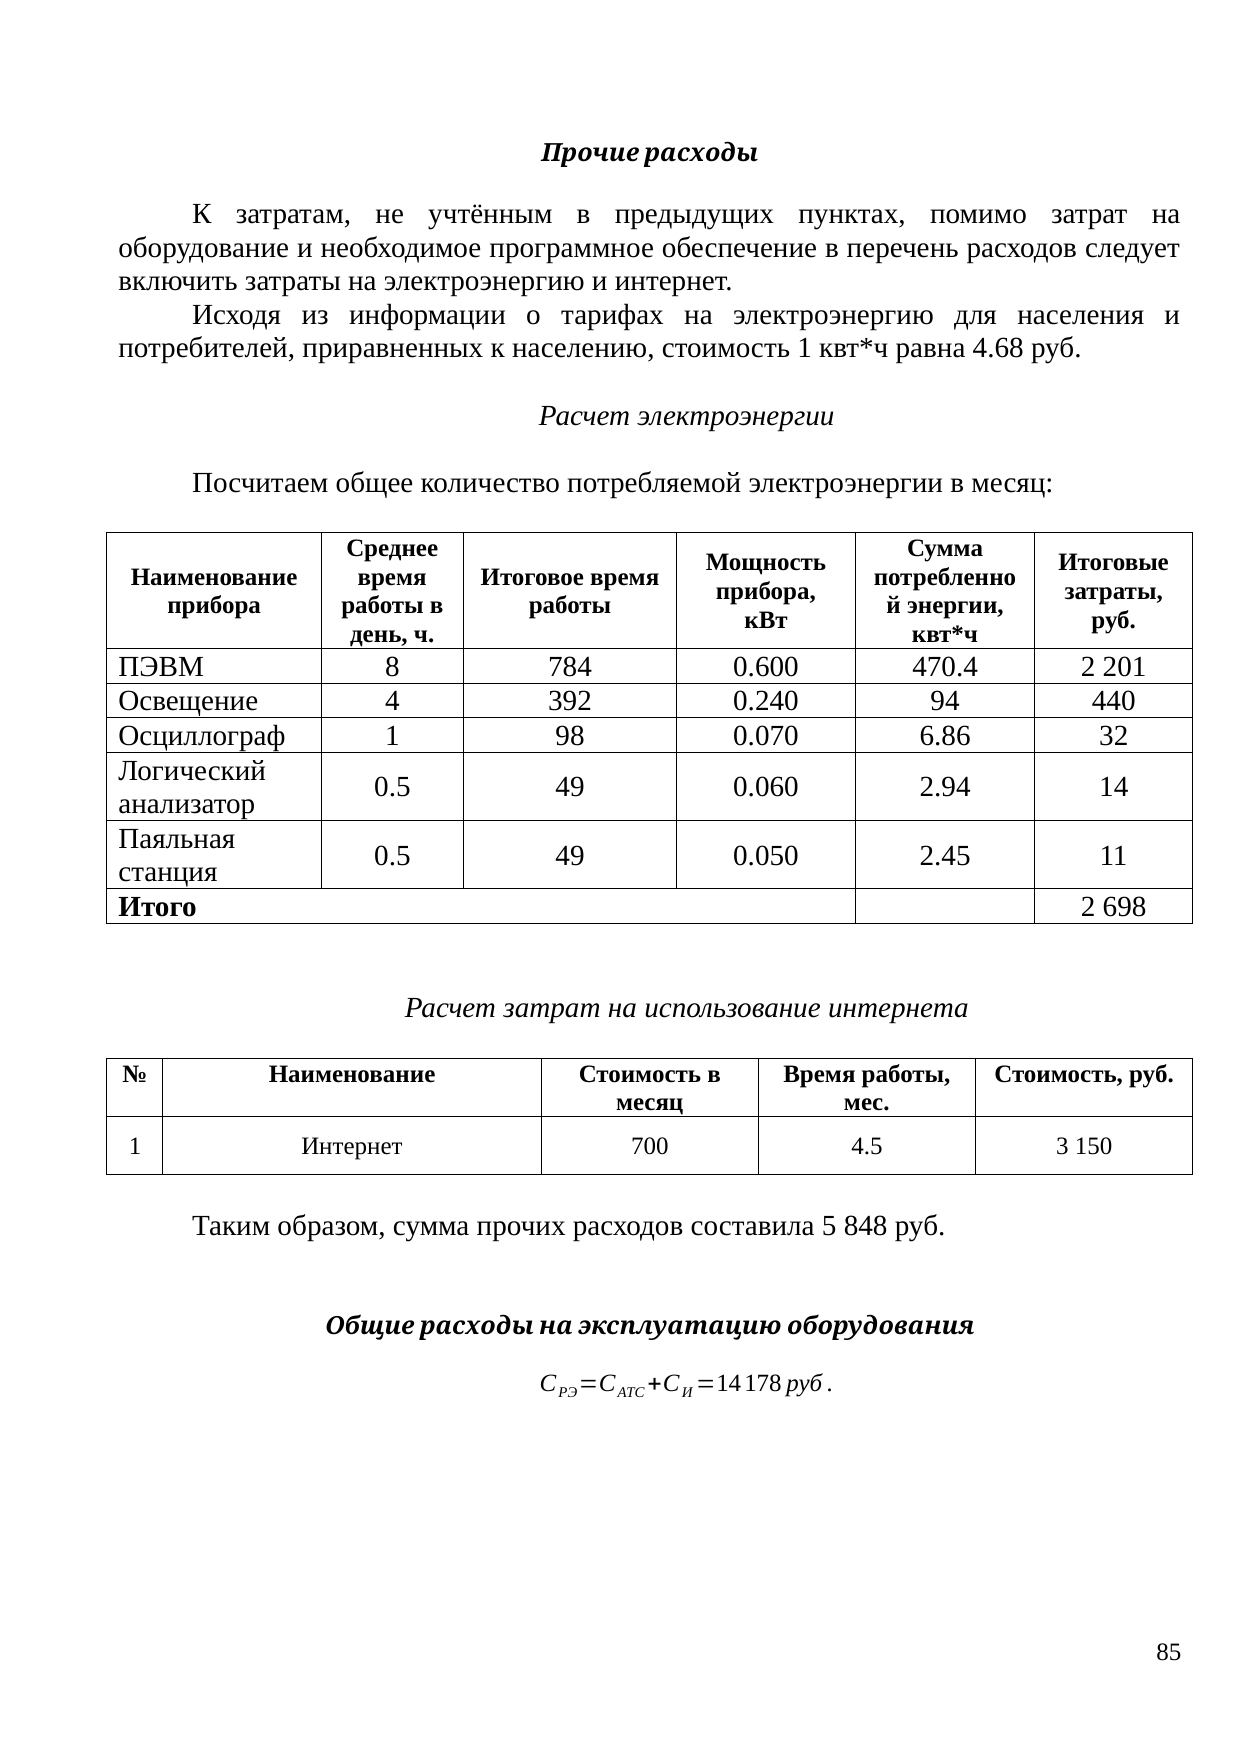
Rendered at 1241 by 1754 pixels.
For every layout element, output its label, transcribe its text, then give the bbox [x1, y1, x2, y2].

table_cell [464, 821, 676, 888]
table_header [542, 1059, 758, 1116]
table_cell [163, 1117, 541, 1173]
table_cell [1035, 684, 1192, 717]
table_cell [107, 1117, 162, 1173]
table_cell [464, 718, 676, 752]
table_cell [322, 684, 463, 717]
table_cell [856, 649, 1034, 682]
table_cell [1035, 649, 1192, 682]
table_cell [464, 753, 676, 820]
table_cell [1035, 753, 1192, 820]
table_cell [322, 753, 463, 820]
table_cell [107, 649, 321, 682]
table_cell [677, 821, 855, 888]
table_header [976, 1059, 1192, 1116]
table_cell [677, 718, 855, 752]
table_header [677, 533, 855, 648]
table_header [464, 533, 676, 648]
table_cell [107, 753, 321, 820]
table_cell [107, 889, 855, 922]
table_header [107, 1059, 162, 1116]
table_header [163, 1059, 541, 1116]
subtitle Прочие расходы [118, 139, 1181, 168]
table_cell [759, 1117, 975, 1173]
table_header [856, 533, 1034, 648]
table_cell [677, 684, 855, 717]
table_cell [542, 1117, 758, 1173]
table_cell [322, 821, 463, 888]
text Исходя из информации о тарифах на электроэнергию для населения и потребителей, приравненных к населению, стоимость 1 квт*ч равна 4.68 руб. [118, 297, 1181, 364]
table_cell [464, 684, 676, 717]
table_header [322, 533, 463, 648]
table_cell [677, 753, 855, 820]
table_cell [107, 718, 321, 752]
text Таким образом, сумма прочих расходов составила 5 848 руб. [118, 1175, 1181, 1242]
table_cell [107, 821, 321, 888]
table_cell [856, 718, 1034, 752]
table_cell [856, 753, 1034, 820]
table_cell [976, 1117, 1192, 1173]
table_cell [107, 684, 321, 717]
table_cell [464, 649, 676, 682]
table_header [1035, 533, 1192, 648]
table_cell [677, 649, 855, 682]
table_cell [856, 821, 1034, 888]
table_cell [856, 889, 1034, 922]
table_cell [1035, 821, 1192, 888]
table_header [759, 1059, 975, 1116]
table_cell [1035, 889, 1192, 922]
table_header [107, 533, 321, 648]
text Расчет электроэнергии [118, 398, 1181, 431]
text К затратам, не учтённым в предыдущих пунктах, помимо затрат на оборудование и необходимое программное обеспечение в перечень расходов следует включить затраты на электроэнергию и интернет. [118, 196, 1181, 297]
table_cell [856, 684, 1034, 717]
text Расчет затрат на использование интернета [118, 991, 1181, 1024]
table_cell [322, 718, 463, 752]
text Посчитаем общее количество потребляемой электроэнергии в месяц: [118, 465, 1181, 498]
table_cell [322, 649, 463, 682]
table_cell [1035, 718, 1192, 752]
subtitle Общие расходы на эксплуатацию оборудования [118, 1312, 1181, 1341]
